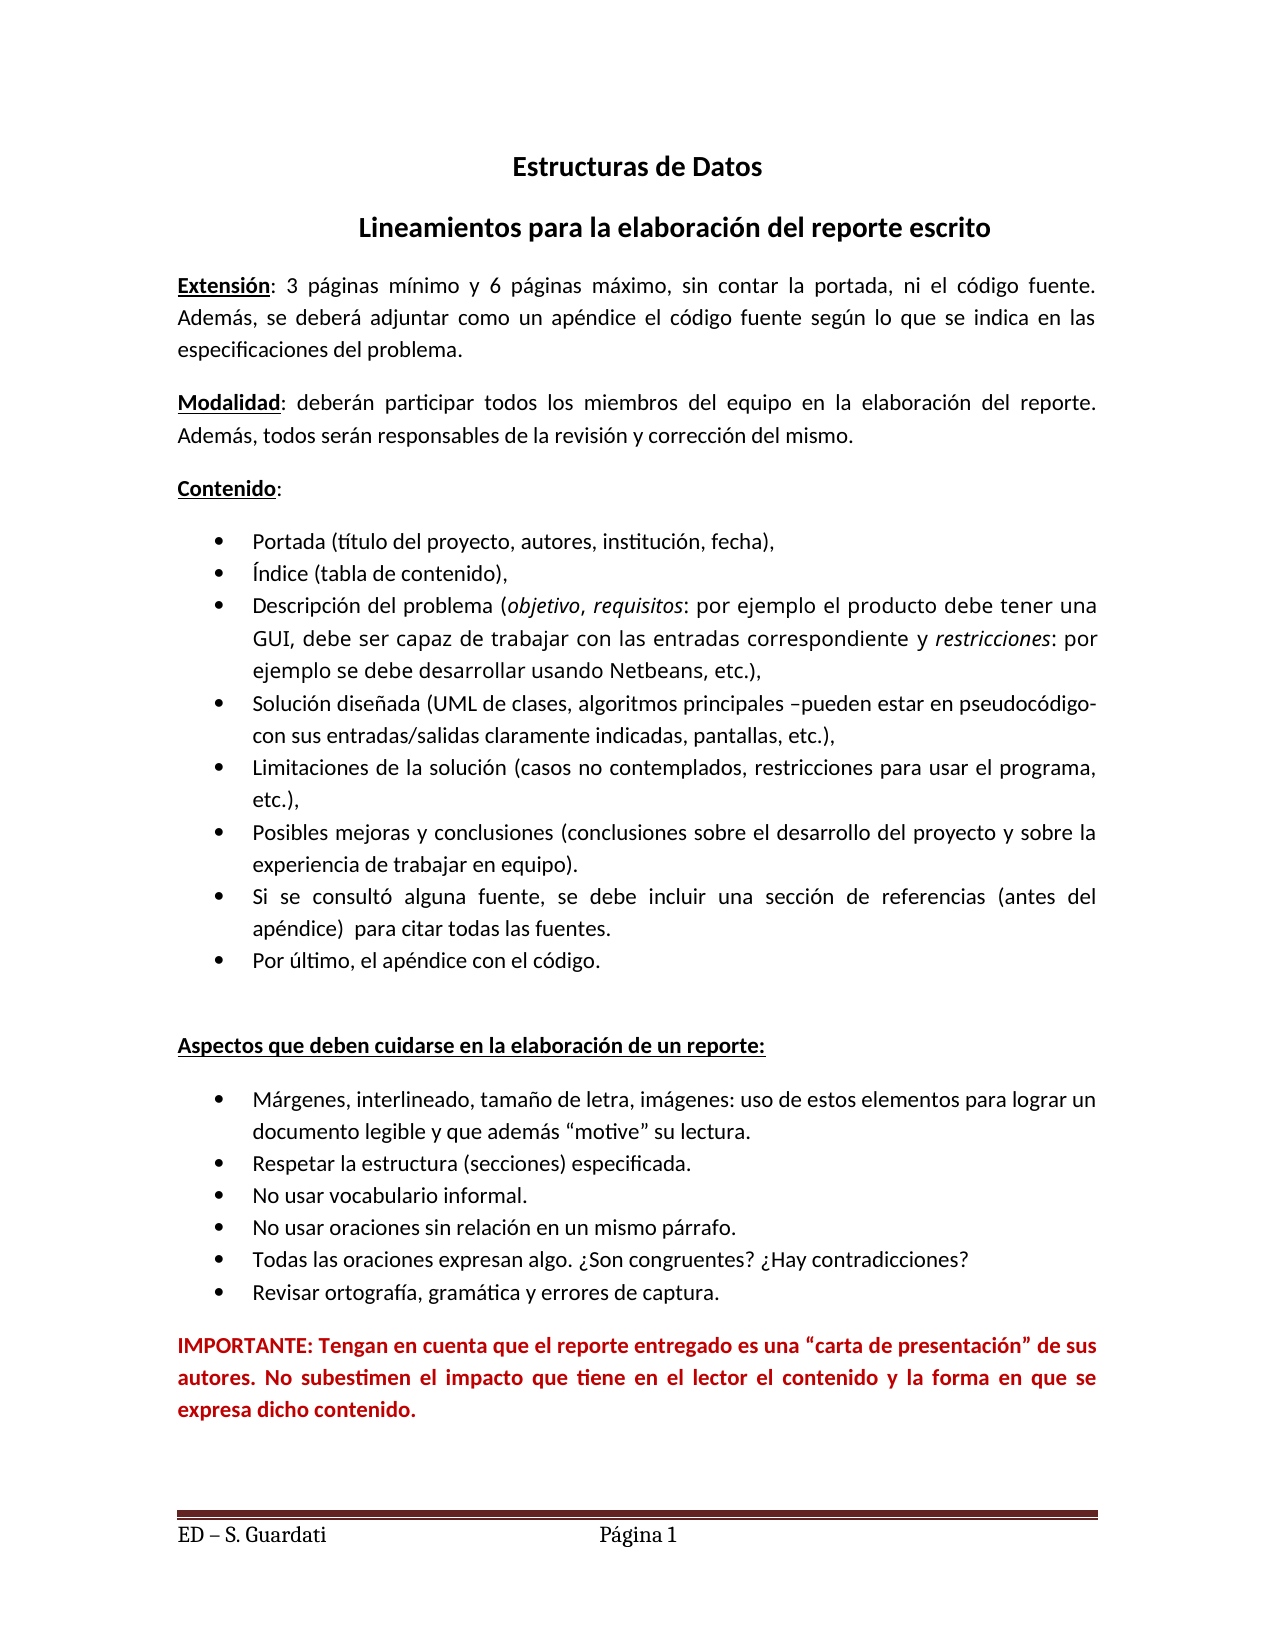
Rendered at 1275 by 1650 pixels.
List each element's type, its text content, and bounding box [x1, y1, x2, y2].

list Respetar la estructura (secciones) especificada. [215, 1149, 1098, 1177]
list Todas las oraciones expresan algo. ¿Son congruentes? ¿Hay contradicciones? [215, 1246, 1098, 1274]
list Portada (título del proyecto, autores, institución, fecha), [215, 527, 1098, 555]
list Márgenes, interlineado, tamaño de letra, imágenes: uso de estos elementos para lograr un documento legible y que además “motive” su lectura. [215, 1085, 1098, 1145]
list Limitaciones de la solución (casos no contemplados, restricciones para usar el programa, etc.), [215, 753, 1098, 813]
list No usar oraciones sin relación en un mismo párrafo. [215, 1213, 1098, 1241]
text Estructuras de Datos [177, 148, 1098, 183]
text Aspectos que deben cuidarse en la elaboración de un reporte: [177, 1032, 1098, 1060]
list Revisar ortografía, gramática y errores de captura. [215, 1278, 1098, 1306]
text Extensión: 3 páginas mínimo y 6 páginas máximo, sin contar la portada, ni el código fuente. Además, se deberá adjuntar como un apéndice el código fuente según lo que se indica en las especificaciones del problema. [177, 271, 1098, 363]
list Lineamientos para la elaboración del reporte escrito [252, 209, 1098, 245]
list Solución diseñada (UML de clases, algoritmos principales –pueden estar en pseudocódigo- con sus entradas/salidas claramente indicadas, pantallas, etc.), [215, 689, 1098, 749]
text Modalidad: deberán participar todos los miembros del equipo en la elaboración del reporte. Además, todos serán responsables de la revisión y corrección del mismo. [177, 388, 1098, 449]
list Si se consultó alguna fuente, se debe incluir una sección de referencias (antes del apéndice) para citar todas las fuentes. [215, 882, 1098, 942]
list Por último, el apéndice con el código. [215, 946, 1098, 974]
text IMPORTANTE: Tengan en cuenta que el reporte entregado es una “carta de presentación” de sus autores. No subestimen el impacto que tiene en el lector el contenido y la forma en que se expresa dicho contenido. [177, 1331, 1098, 1423]
list Índice (tabla de contenido), [215, 559, 1098, 587]
list Descripción del problema (objetivo, requisitos: por ejemplo el producto debe tener una GUI, debe ser capaz de trabajar con las entradas correspondiente y restricciones: por ejemplo se debe desarrollar usando Netbeans, etc.), [215, 591, 1098, 685]
list No usar vocabulario informal. [215, 1181, 1098, 1209]
list Posibles mejoras y conclusiones (conclusiones sobre el desarrollo del proyecto y sobre la experiencia de trabajar en equipo). [215, 818, 1098, 878]
text Contenido: [177, 474, 1098, 502]
